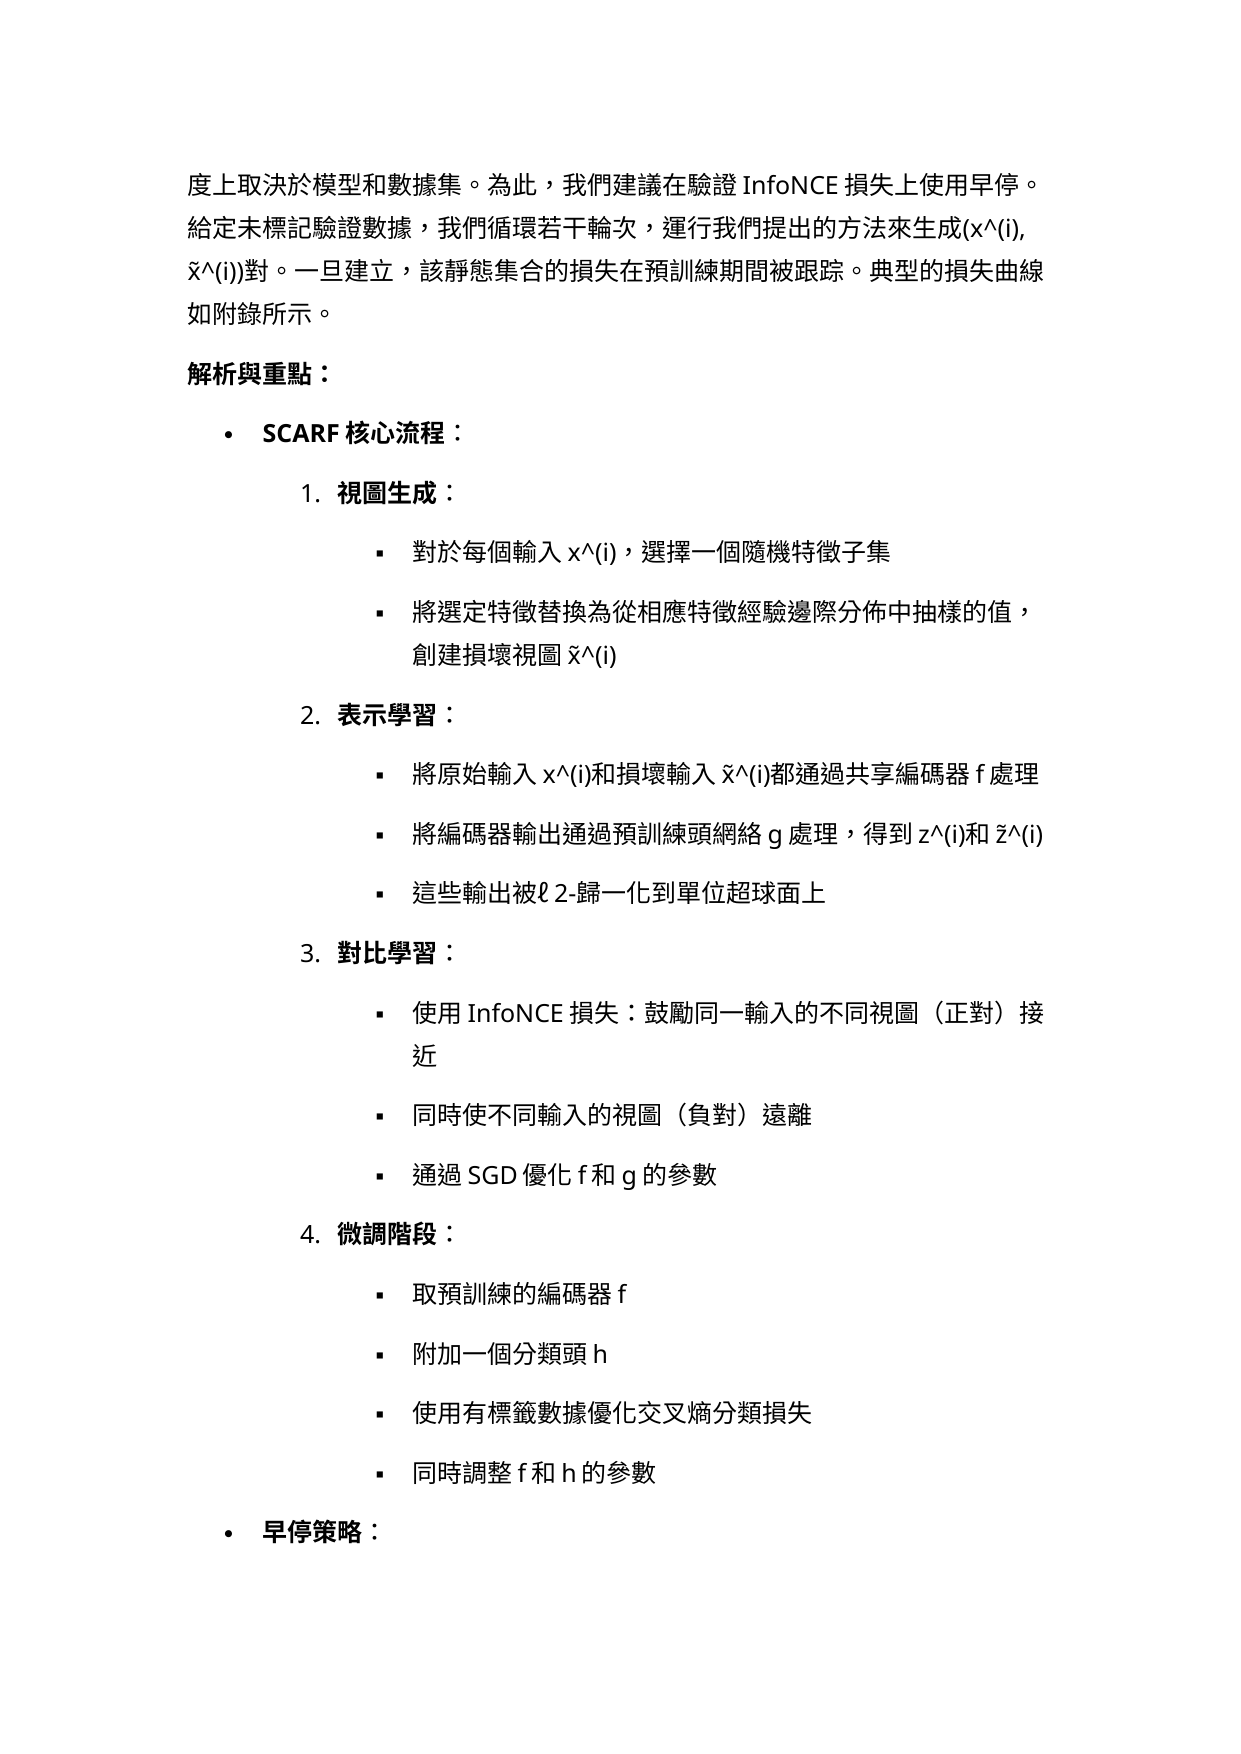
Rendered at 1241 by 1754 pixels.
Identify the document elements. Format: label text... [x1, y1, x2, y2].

list 對比學習： [300, 933, 1053, 970]
list SCARF核心流程： [225, 413, 1053, 451]
list 對於每個輸入x^(i)，選擇一個隨機特徵子集 [375, 532, 1053, 570]
text 解析與重點： [187, 353, 1053, 391]
list 早停策略： [225, 1512, 1053, 1550]
list 將編碼器輸出通過預訓練頭網絡g處理，得到z^(i)和z̃^(i) [375, 814, 1053, 851]
list 將選定特徵替換為從相應特徵經驗邊際分佈中抽樣的值，創建損壞視圖x̃^(i) [375, 592, 1053, 672]
list 這些輸出被ℓ2-歸一化到單位超球面上 [375, 873, 1053, 911]
list 同時調整f和h的參數 [375, 1453, 1053, 1490]
list 將原始輸入x^(i)和損壞輸入x̃^(i)都通過共享編碼器f處理 [375, 754, 1053, 792]
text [187, 164, 1053, 331]
list 表示學習： [300, 694, 1053, 732]
list 取預訓練的編碼器f [375, 1274, 1053, 1311]
list 微調階段： [300, 1214, 1053, 1252]
list 使用InfoNCE損失：鼓勵同一輸入的不同視圖（正對）接近 [375, 992, 1053, 1073]
list 使用有標籤數據優化交叉熵分類損失 [375, 1393, 1053, 1431]
list 附加一個分類頭h [375, 1333, 1053, 1371]
list 通過SGD優化f和g的參數 [375, 1155, 1053, 1192]
list 視圖生成： [300, 473, 1053, 510]
list 同時使不同輸入的視圖（負對）遠離 [375, 1095, 1053, 1133]
